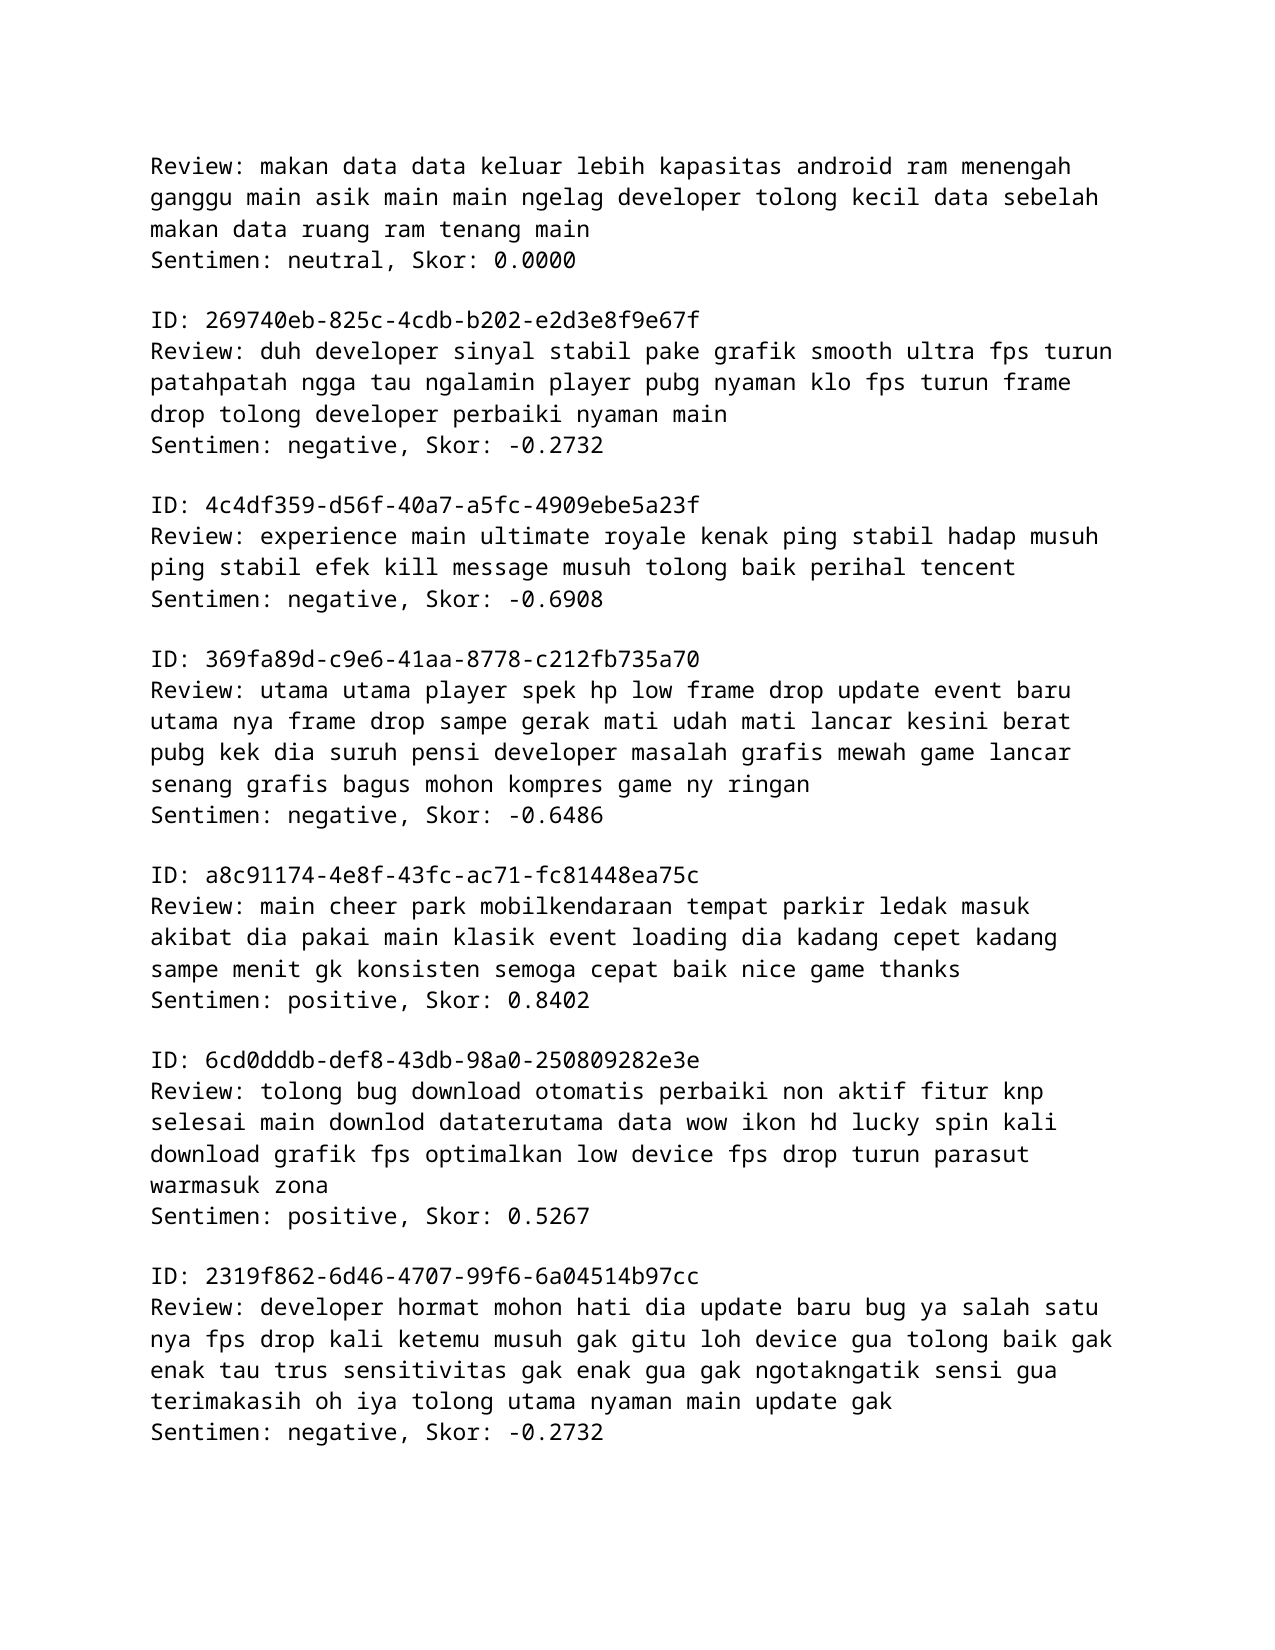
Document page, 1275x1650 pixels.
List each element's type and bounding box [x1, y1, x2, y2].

text [150, 150, 1125, 1476]
